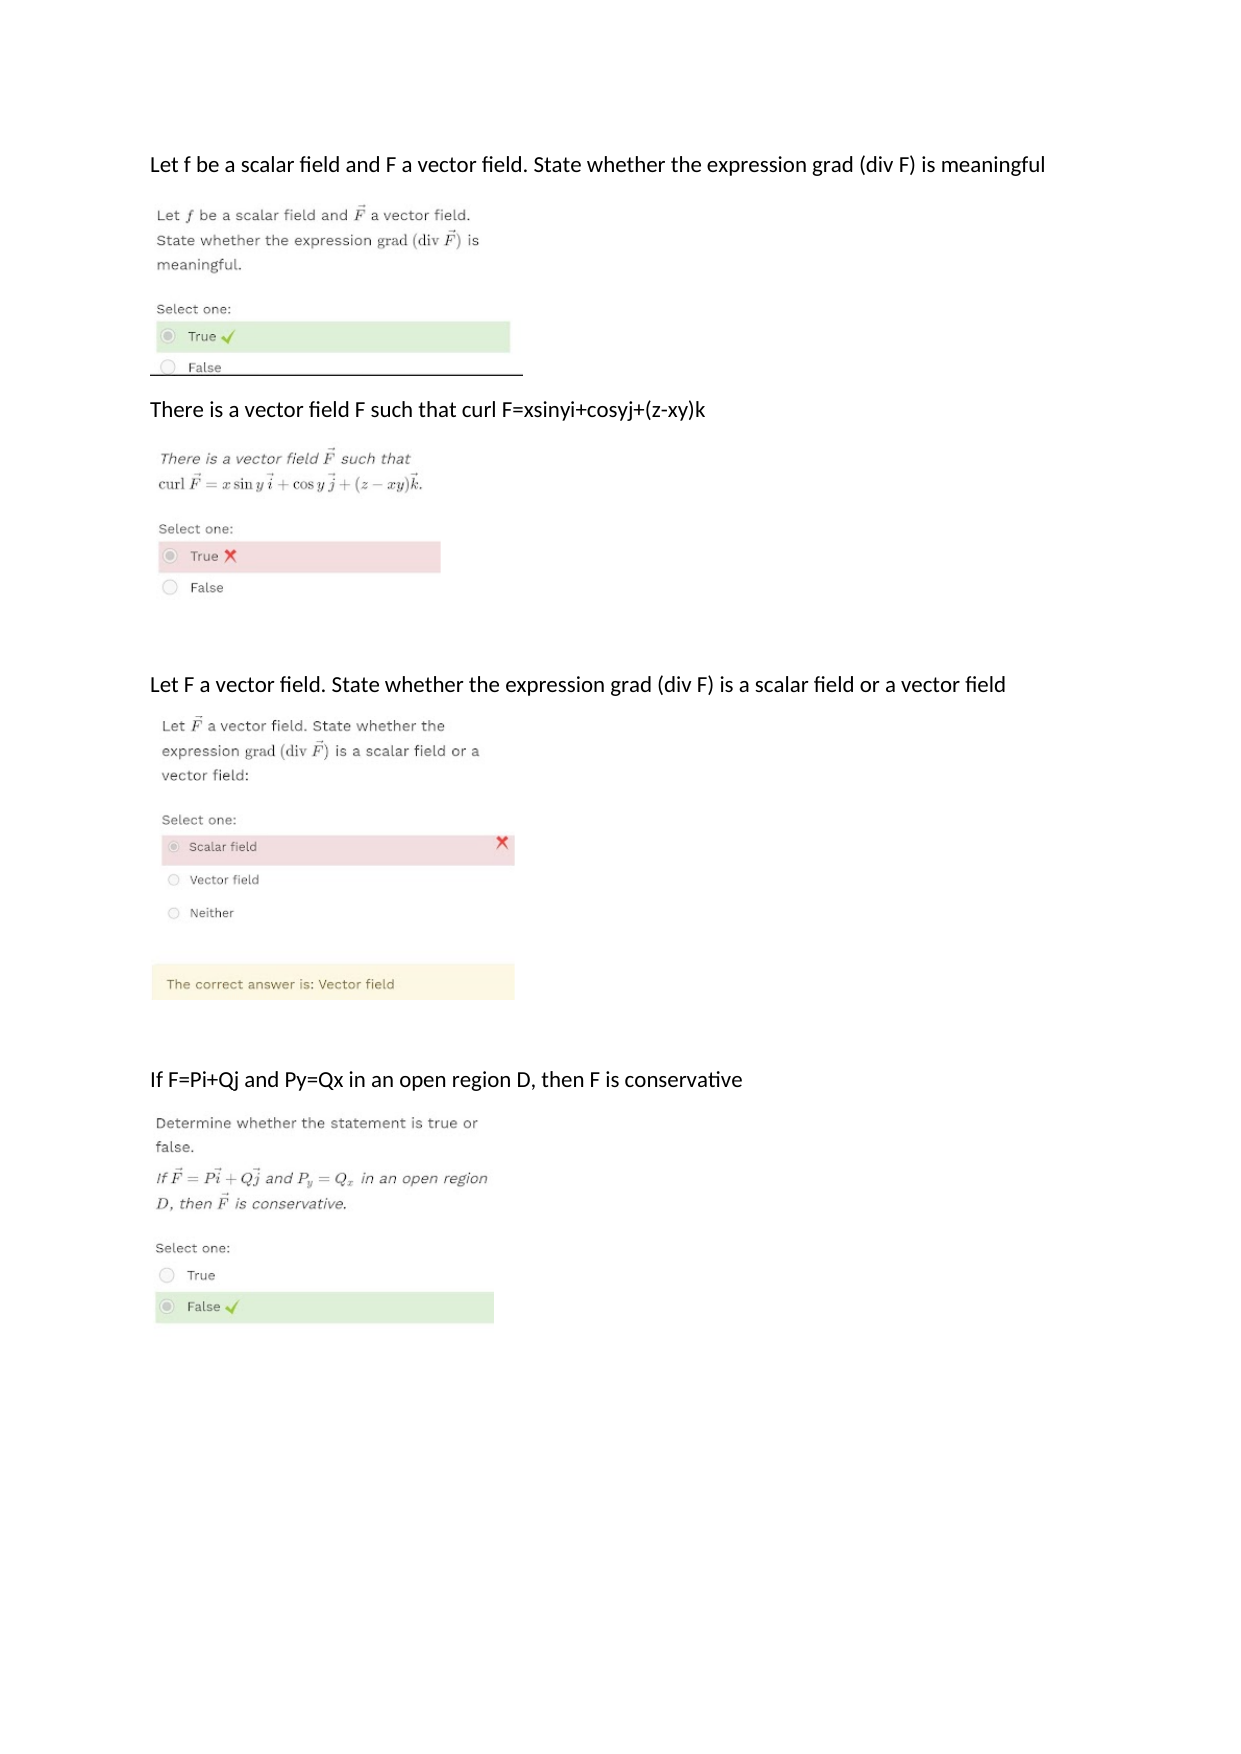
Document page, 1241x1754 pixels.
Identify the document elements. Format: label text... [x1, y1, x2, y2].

text Let F a vector field. State whether the expression grad (div F) is a scalar field or a vector field [150, 670, 1090, 698]
text Let f be a scalar field and F a vector field. State whether the expression grad (div F) is meaningful [150, 150, 1090, 178]
picture [150, 441, 441, 605]
text There is a vector field F such that curl F=xsinyi+cosyj+(z-xy)k [150, 395, 1090, 423]
picture [150, 716, 515, 1000]
text If F=Pi+Qj and Py=Qx in an open region D, then F is conservative [150, 1065, 1090, 1093]
picture [150, 196, 523, 376]
picture [150, 1111, 494, 1337]
